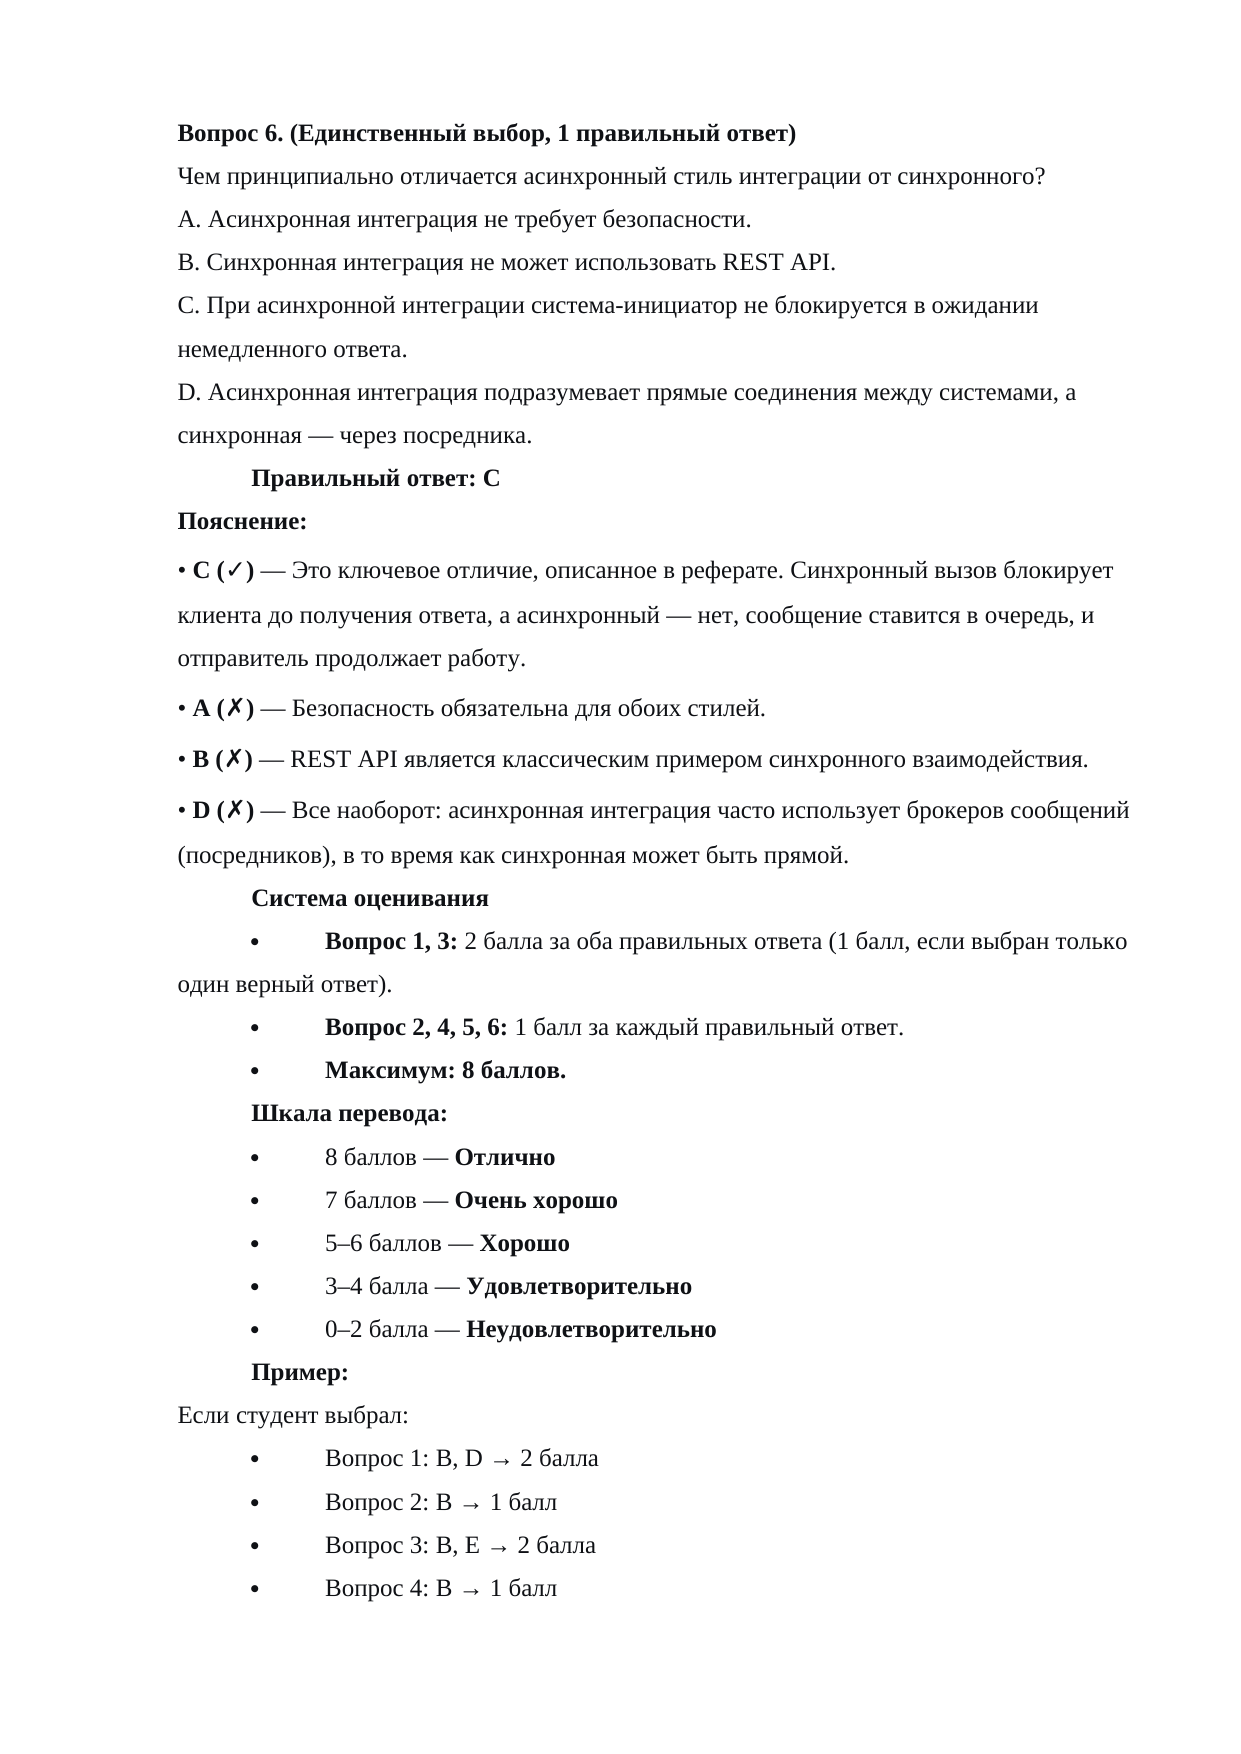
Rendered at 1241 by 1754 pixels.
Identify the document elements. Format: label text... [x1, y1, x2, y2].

list 7 баллов — Очень хорошо [177, 1185, 1152, 1213]
list Вопрос 1, 3: 2 балла за оба правильных ответа (1 балл, если выбран только один верный ответ). [177, 926, 1152, 998]
list Вопрос 3: B, E → 2 балла [177, 1530, 1152, 1558]
text Система оценивания [177, 883, 1152, 912]
text Пояснение: • C (✓) — Это ключевое отличие, описанное в реферате. Синхронный вызов блокирует клиента до получения ответа, а асинхронный — нет, сообщение ставится в очередь, и отправитель продолжает работу. • A (✗) — Безопасность обязательна для обоих стилей. • B (✗) — REST API является классическим примером синхронного взаимодействия. • D (✗) — Все наоборот: асинхронная интеграция часто использует брокеров сообщений (посредников), в то время как синхронная может быть прямой. [177, 506, 1152, 868]
list 3–4 балла — Удовлетворительно [177, 1271, 1152, 1300]
list Максимум: 8 баллов. [177, 1055, 1152, 1084]
list 8 баллов — Отлично [177, 1142, 1152, 1170]
text Правильный ответ: C [177, 463, 1152, 492]
list Вопрос 4: B → 1 балл [177, 1573, 1152, 1602]
list Вопрос 2, 4, 5, 6: 1 балл за каждый правильный ответ. [177, 1012, 1152, 1041]
list Вопрос 2: B → 1 балл [177, 1487, 1152, 1515]
list Вопрос 1: B, D → 2 балла [177, 1443, 1152, 1472]
text Пример: Если студент выбрал: [177, 1357, 1152, 1429]
list 0–2 балла — Неудовлетворительно [177, 1314, 1152, 1343]
list 5–6 баллов — Хорошо [177, 1228, 1152, 1257]
text Вопрос 6. (Единственный выбор, 1 правильный ответ) Чем принципиально отличается асинхронный стиль интеграции от синхронного? A. Асинхронная интеграция не требует безопасности. B. Синхронная интеграция не может использовать REST API. C. При асинхронной интеграции система-инициатор не блокируется в ожидании немедленного ответа. D. Асинхронная интеграция подразумевает прямые соединения между системами, а синхронная — через посредника. [177, 118, 1152, 449]
text Шкала перевода: [177, 1098, 1152, 1127]
